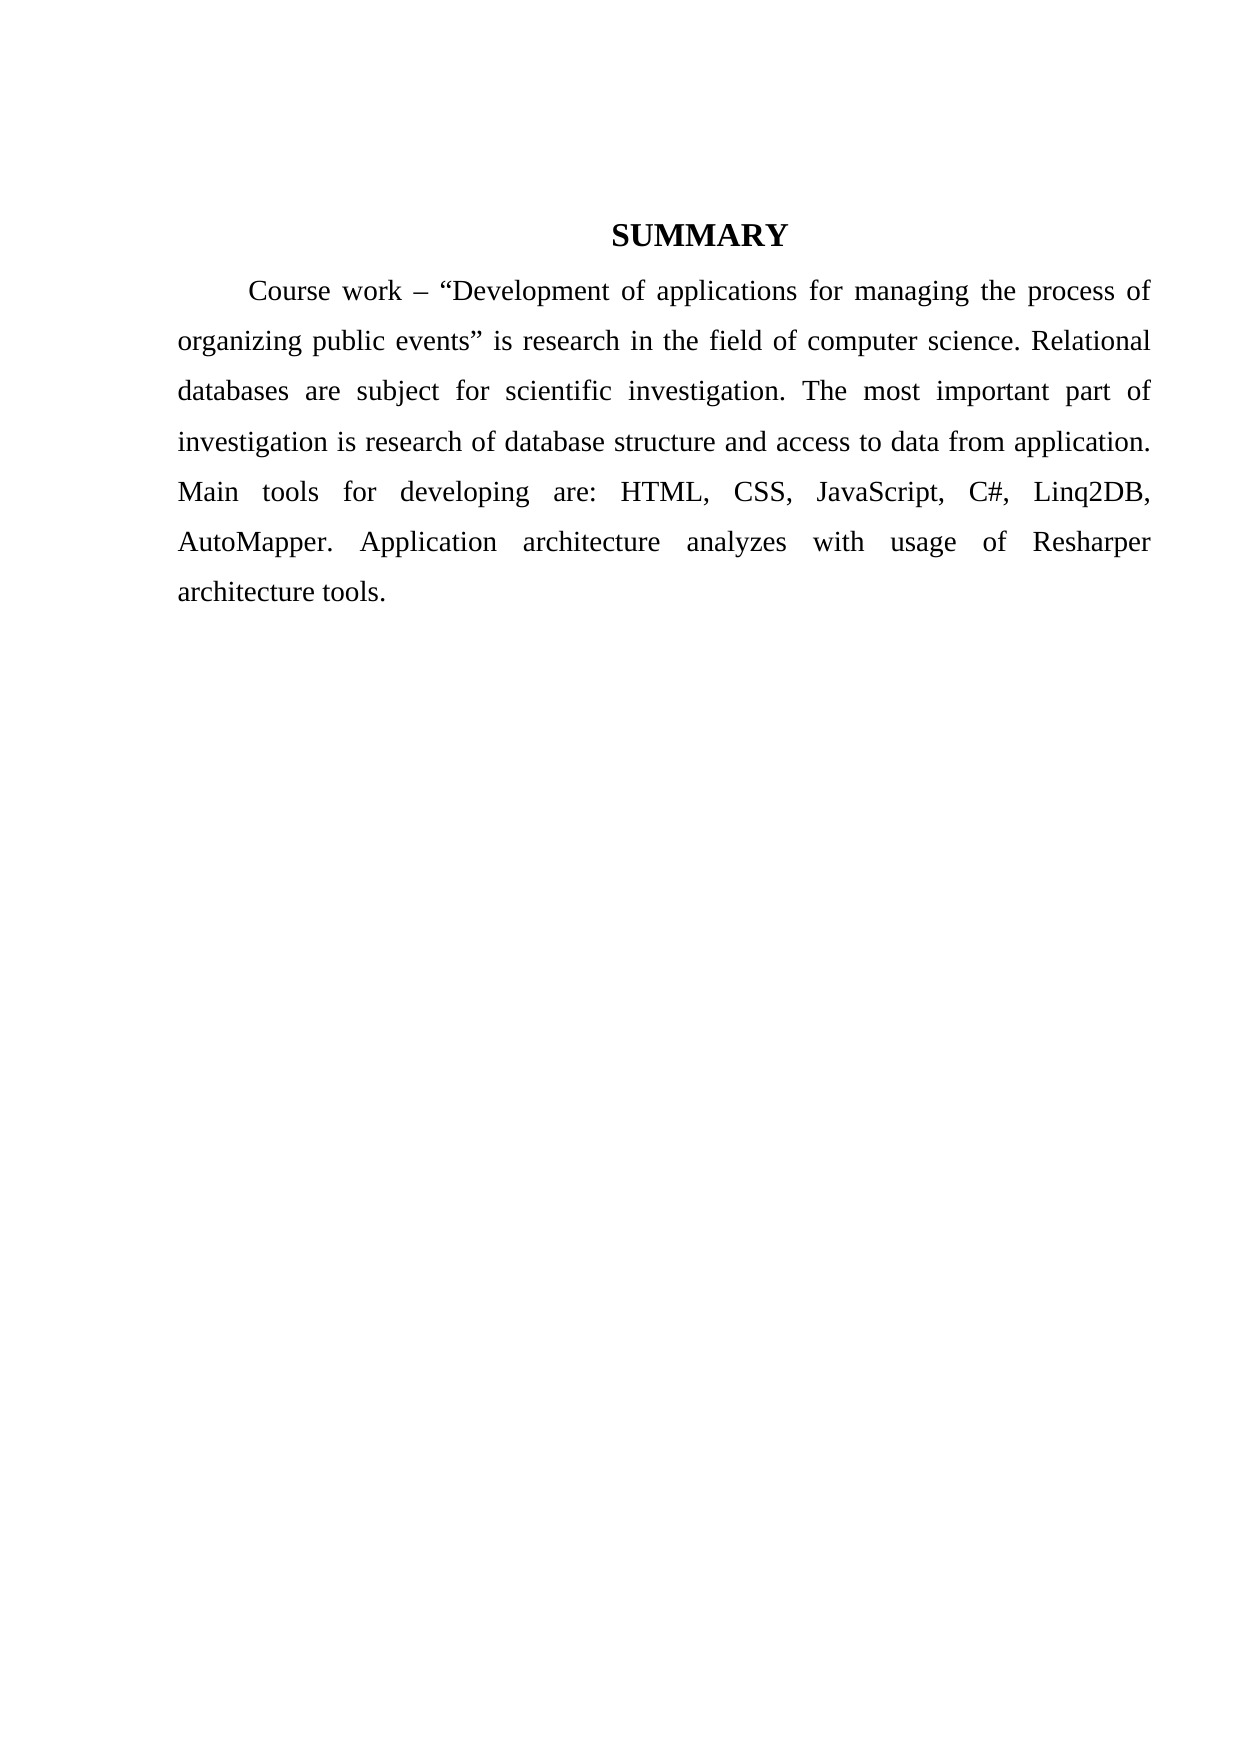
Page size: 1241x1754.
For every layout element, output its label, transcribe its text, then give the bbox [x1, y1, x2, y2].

text SUMMARY [177, 215, 1152, 253]
text Course work – “Development of applications for managing the process of organizing public events” is research in the field of computer science. Relational databases are subject for scientific investigation. The most important part of investigation is research of database structure and access to data from application. Main tools for developing are: HTML, CSS, JavaScript, C#, Linq2DB, AutoMapper. Application architecture analyzes with usage of Resharper architecture tools. [177, 273, 1152, 608]
